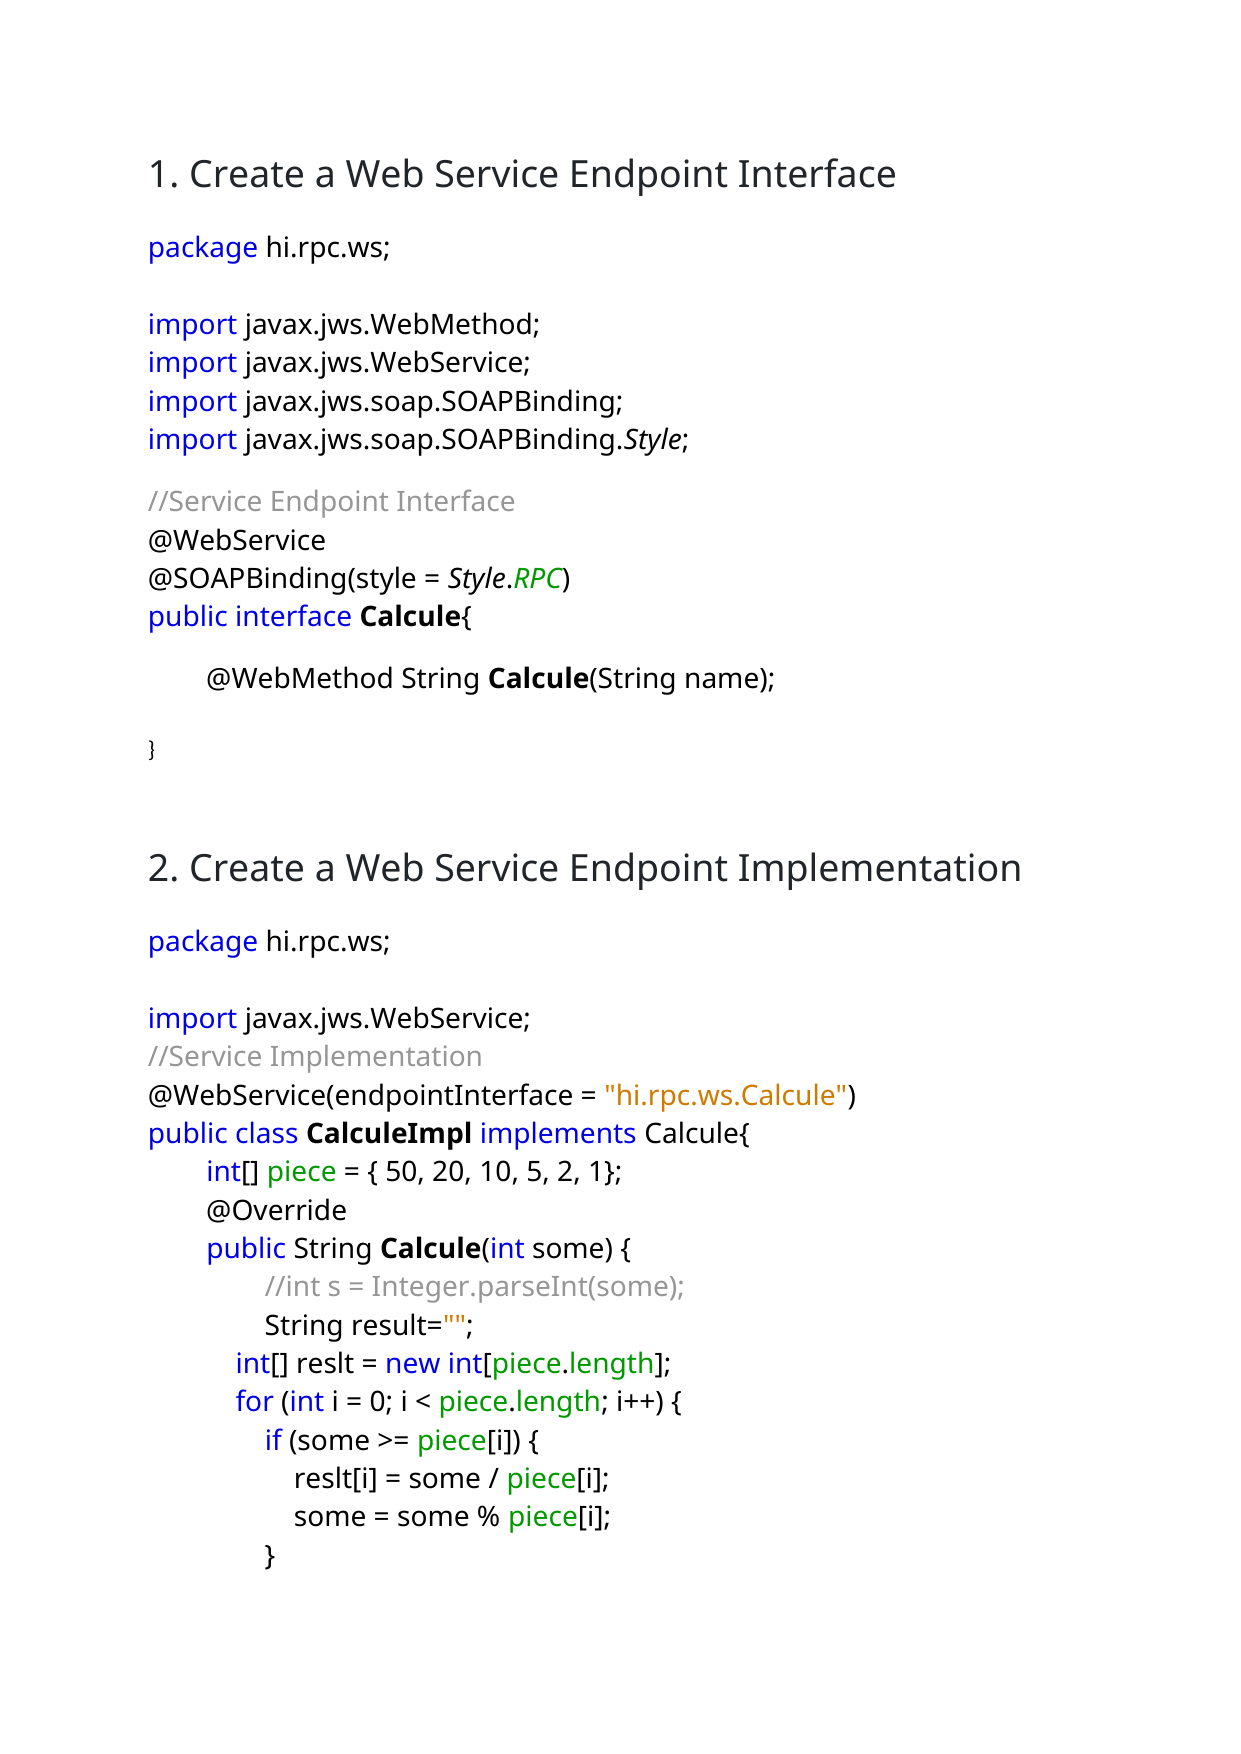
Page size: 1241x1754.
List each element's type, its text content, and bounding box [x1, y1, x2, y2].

text package hi.rpc.ws; [148, 922, 1093, 960]
text @WebService [148, 520, 1093, 558]
text //int s = Integer.parseInt(some); [148, 1267, 1093, 1305]
text package hi.rpc.ws; [148, 228, 1093, 266]
text } [148, 1535, 1093, 1573]
text @WebMethod String Calcule(String name); [148, 658, 1093, 697]
text public interface Calcule{ [148, 596, 1093, 635]
text import javax.jws.WebMethod; [148, 304, 1093, 343]
text some = some % piece[i]; [148, 1497, 1093, 1535]
text String result=""; [148, 1305, 1093, 1343]
text import javax.jws.soap.SOAPBinding; [148, 381, 1093, 419]
text //Service Endpoint Interface [148, 481, 1093, 520]
text @WebService(endpointInterface = "hi.rpc.ws.Calcule") [148, 1075, 1093, 1113]
text } [148, 735, 1093, 763]
text public String Calcule(int some) { [148, 1228, 1093, 1267]
text reslt[i] = some / piece[i]; [148, 1458, 1093, 1497]
text import javax.jws.WebService; [148, 998, 1093, 1037]
text @SOAPBinding(style = Style.RPC) [148, 558, 1093, 596]
text int[] piece = { 50, 20, 10, 5, 2, 1}; [148, 1152, 1093, 1190]
text import javax.jws.WebService; [148, 343, 1093, 381]
text public class CalculeImpl implements Calcule{ [148, 1113, 1093, 1152]
text //Service Implementation [148, 1037, 1093, 1075]
text int[] reslt = new int[piece.length]; [148, 1343, 1093, 1382]
text import javax.jws.soap.SOAPBinding.Style; [148, 419, 1093, 458]
subtitle 2. Create a Web Service Endpoint Implementation [148, 841, 1093, 892]
text 1. Create a Web Service Endpoint Interface [148, 148, 1093, 199]
text if (some >= piece[i]) { [148, 1420, 1093, 1458]
text for (int i = 0; i < piece.length; i++) { [148, 1382, 1093, 1420]
text @Override [148, 1190, 1093, 1228]
